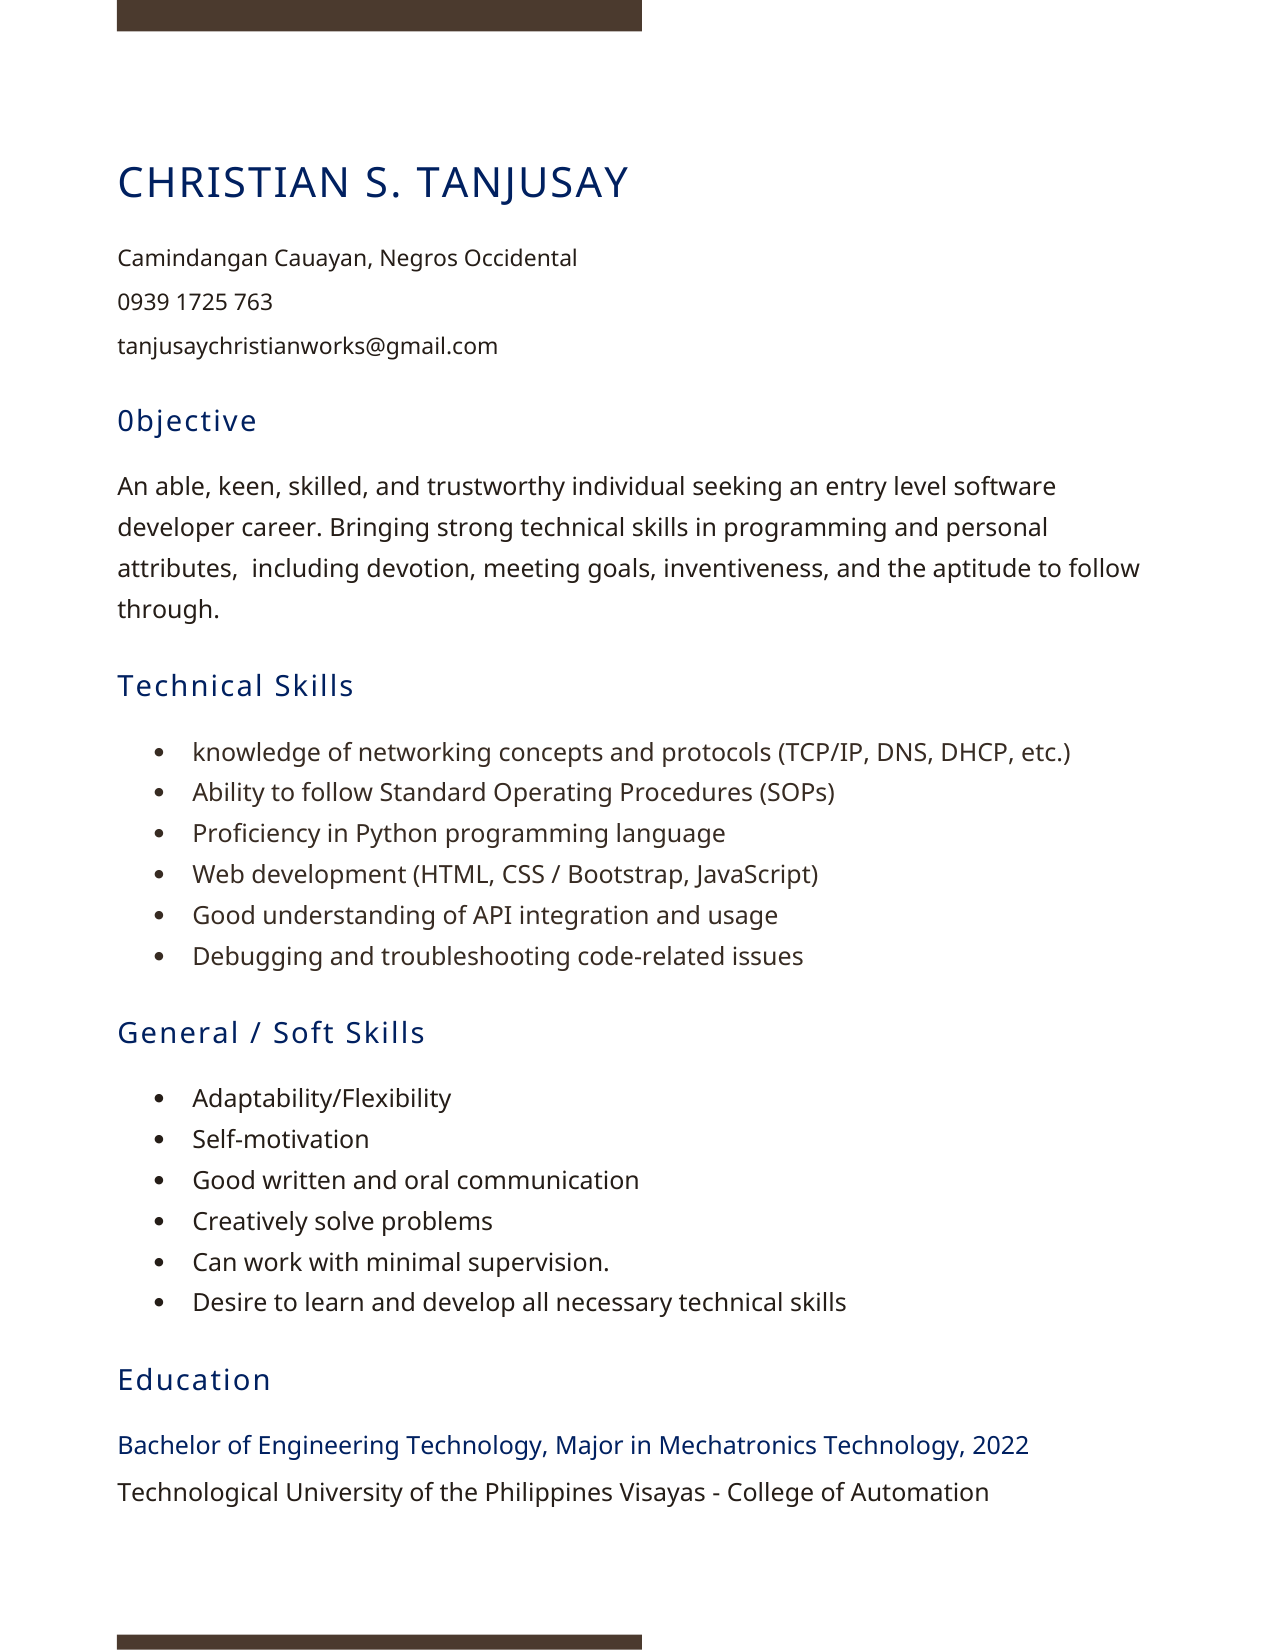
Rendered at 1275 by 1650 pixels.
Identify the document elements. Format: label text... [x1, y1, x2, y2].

text tanjusaychristianworks@gmail.com [117, 330, 1158, 361]
subtitle Education [117, 1359, 1158, 1399]
list Creatively solve problems [154, 1203, 1158, 1237]
list knowledge of networking concepts and protocols (TCP/IP, DNS, DHCP, etc.) [154, 734, 1158, 768]
subtitle 0bjective [117, 401, 1158, 440]
text An able, keen, skilled, and trustworthy individual seeking an entry level software developer career. Bringing strong technical skills in programming and personal attributes, including devotion, meeting goals, inventiveness, and the aptitude to follow through. [117, 469, 1158, 626]
subtitle Technical Skills [117, 666, 1158, 705]
list Proficiency in Python programming language [154, 816, 1158, 850]
list Good understanding of API integration and usage [154, 897, 1158, 932]
list Debugging and troubleshooting code-related issues [154, 938, 1158, 972]
list Good written and oral communication [154, 1163, 1158, 1197]
list Self-motivation [154, 1122, 1158, 1156]
list Ability to follow Standard Operating Procedures (SOPs) [154, 775, 1158, 809]
list Web development (HTML, CSS / Bootstrap, JavaScript) [154, 857, 1158, 891]
list Adaptability/Flexibility [154, 1081, 1158, 1115]
text Bachelor of Engineering Technology, Major in Mechatronics Technology, 2022 [117, 1428, 1158, 1462]
text Camindangan Cauayan, Negros Occidental [117, 242, 1158, 273]
subtitle General / Soft Skills [117, 1012, 1158, 1052]
subtitle CHRISTIAN S. TANJUSAY [117, 153, 1158, 210]
list Can work with minimal supervision. [154, 1244, 1158, 1278]
text Technological University of the Philippines Visayas - College of Automation [117, 1475, 1158, 1509]
text 0939 1725 763 [117, 286, 1158, 317]
list Desire to learn and develop all necessary technical skills [154, 1285, 1158, 1319]
